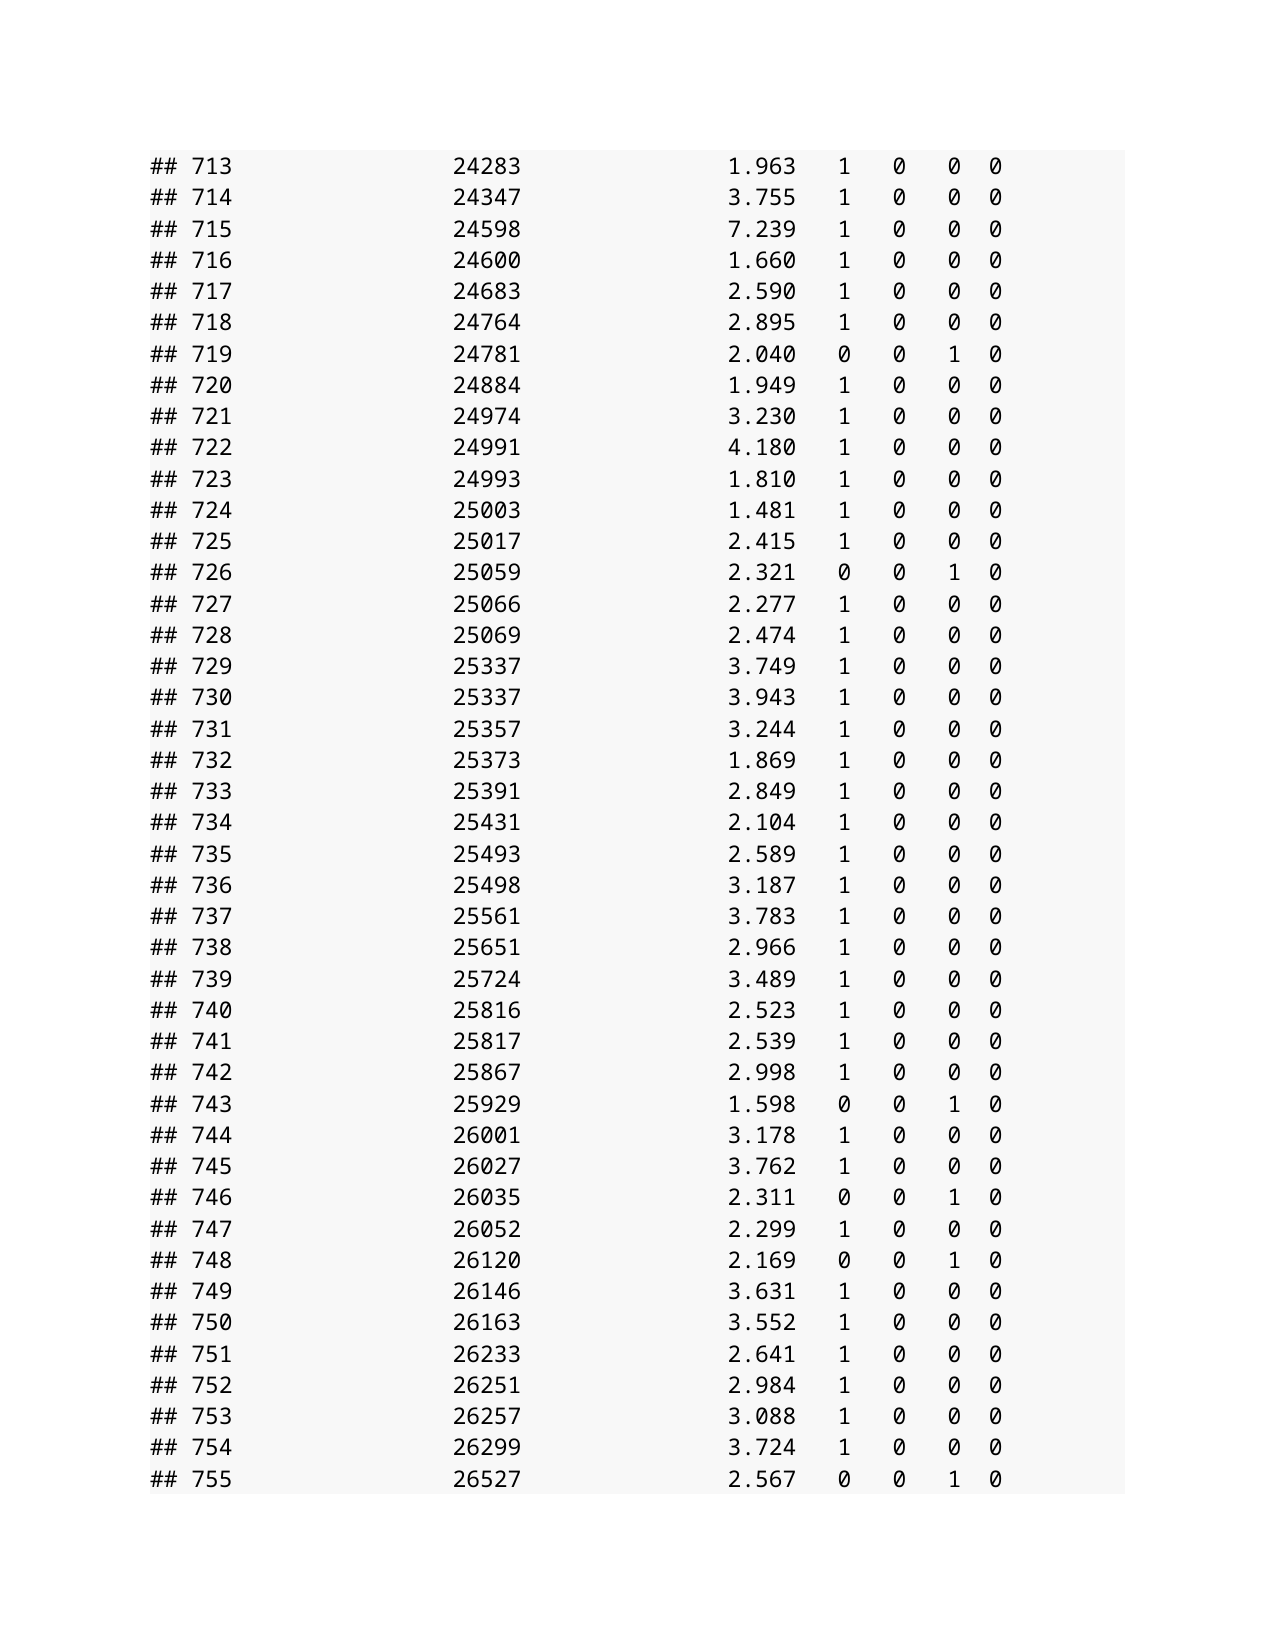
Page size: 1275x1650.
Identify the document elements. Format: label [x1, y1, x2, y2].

text [150, 150, 1125, 1494]
